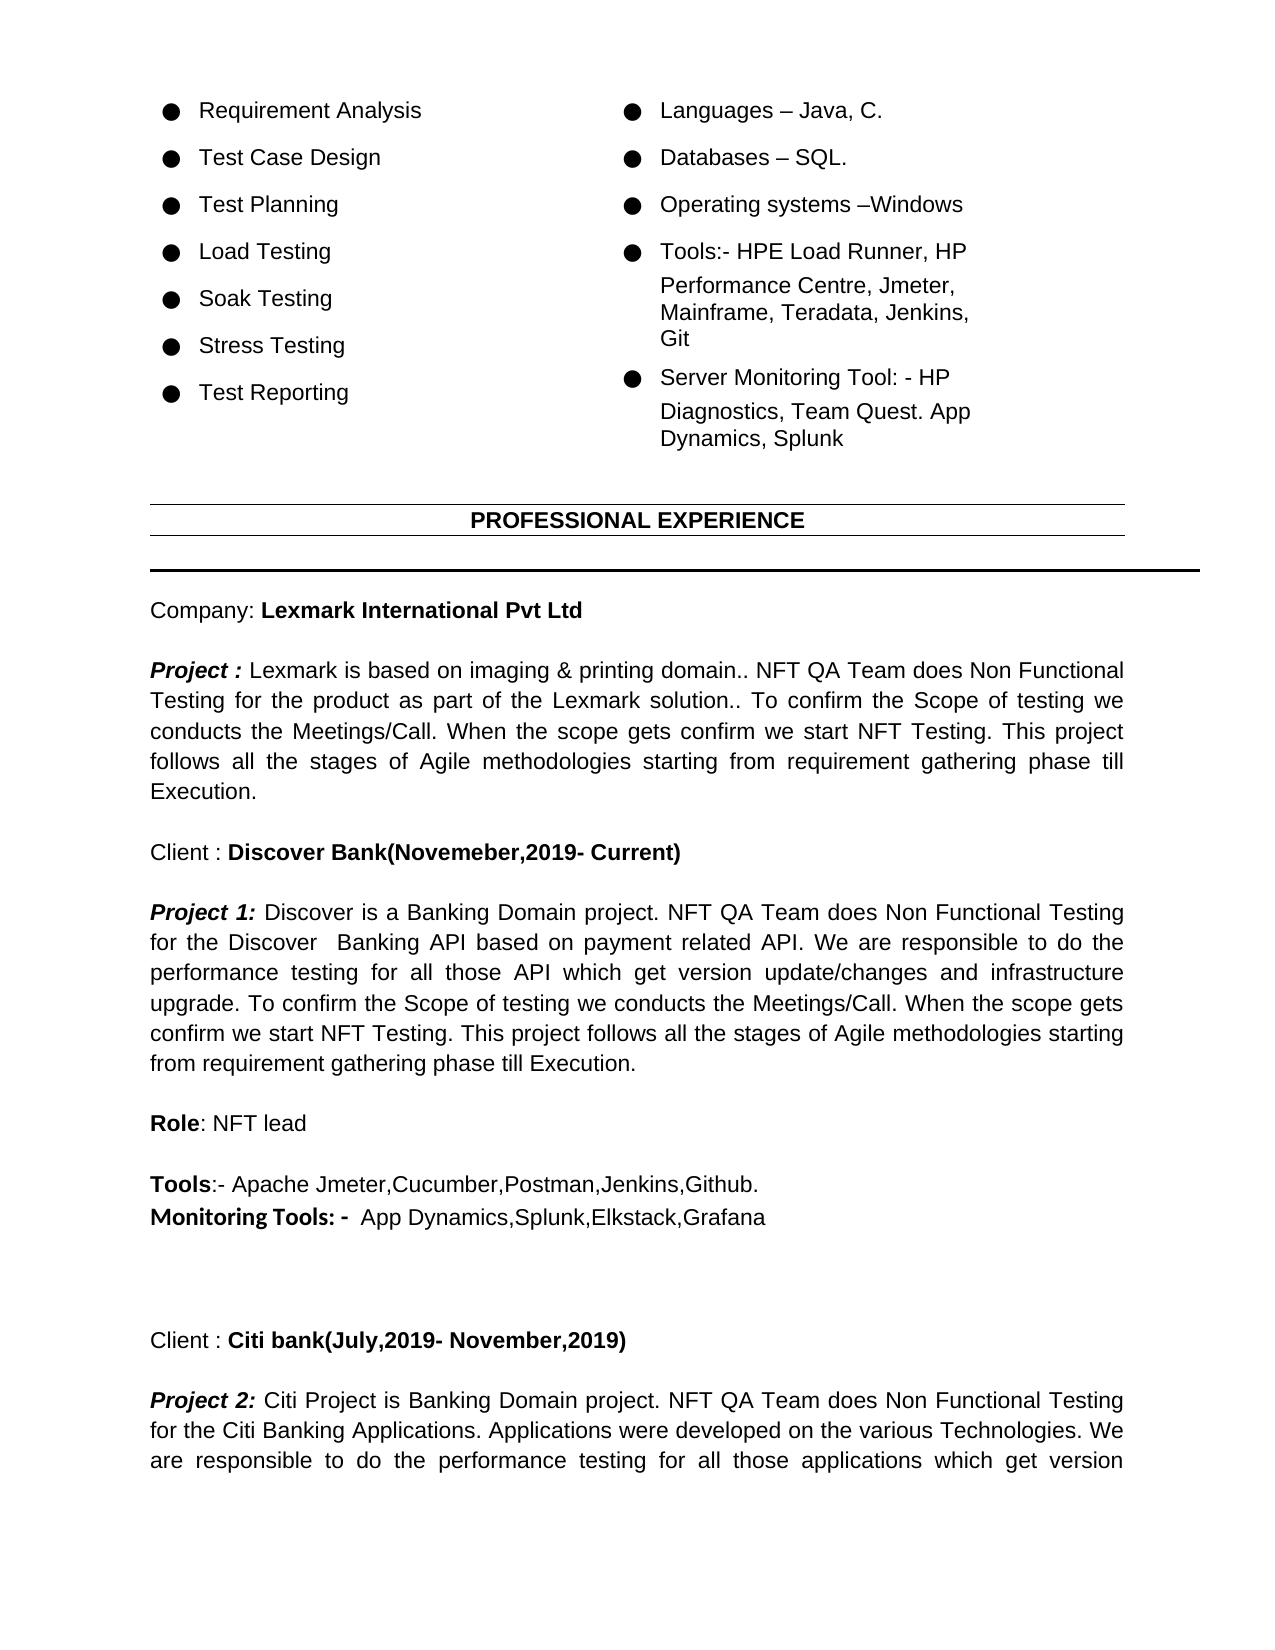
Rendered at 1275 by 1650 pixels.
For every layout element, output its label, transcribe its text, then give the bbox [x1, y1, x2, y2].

table_cell Languages – Java, C. Databases – SQL. Operating systems –Windows Tools:- HPE Load Runner, HP Performance Centre, Jmeter, Mainframe, Teradata, Jenkins, Git Server Monitoring Tool: - HP Diagnostics, Team Quest. App Dynamics, Splunk [574, 84, 1077, 504]
text Client : Citi bank(July,2019- November,2019) [150, 1327, 1125, 1353]
text Project : Lexmark is based on imaging & printing domain.. NFT QA Team does Non Functional Testing for the product as part of the Lexmark solution.. To confirm the Scope of testing we conducts the Meetings/Call. When the scope gets confirm we start NFT Testing. This project follows all the stages of Agile methodologies starting from requirement gathering phase till Execution. [150, 657, 1125, 804]
text Monitoring Tools: - App Dynamics,Splunk,Elkstack,Grafana [150, 1201, 1125, 1231]
subtitle PROFESSIONAL EXPERIENCE [150, 505, 1125, 535]
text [150, 1387, 1125, 1474]
text Tools:- Apache Jmeter,Cucumber,Postman,Jenkins,Github. [150, 1171, 1125, 1197]
text Company: Lexmark International Pvt Ltd [150, 597, 1125, 623]
table_cell Requirement Analysis Test Case Design Test Planning Load Testing Soak Testing Stress Testing Test Reporting [150, 84, 574, 504]
text Client : Discover Bank(Novemeber,2019- Current) [150, 838, 1125, 865]
text Role: NFT lead [150, 1110, 1125, 1137]
text Project 1: Discover is a Banking Domain project. NFT QA Team does Non Functional Testing for the Discover Banking API based on payment related API. We are responsible to do the performance testing for all those API which get version update/changes and infrastructure upgrade. To confirm the Scope of testing we conducts the Meetings/Call. When the scope gets confirm we start NFT Testing. This project follows all the stages of Agile methodologies starting from requirement gathering phase till Execution. [150, 899, 1125, 1076]
